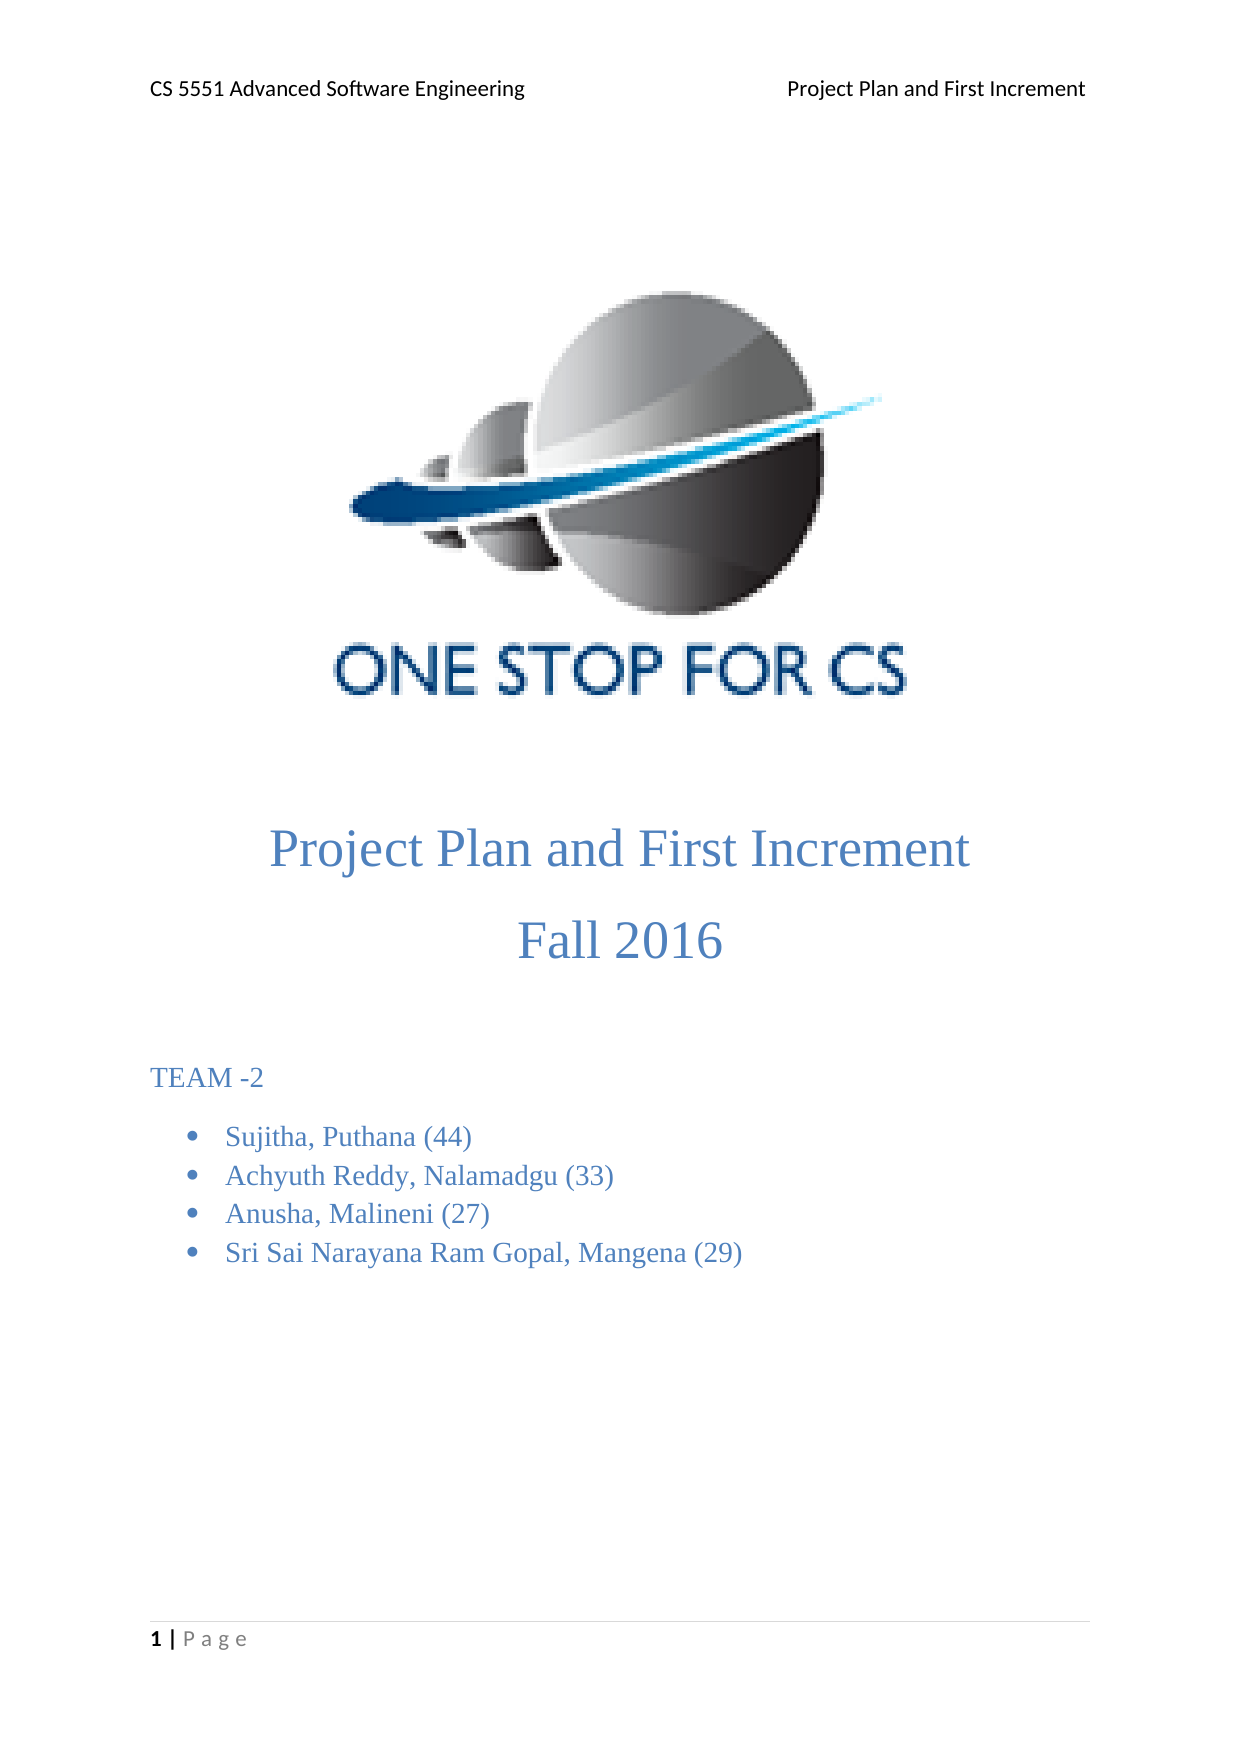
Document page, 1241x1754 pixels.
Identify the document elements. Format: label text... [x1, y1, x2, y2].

text TEAM -2 [150, 1060, 1090, 1093]
text Fall 2016 [150, 908, 1090, 971]
list Achyuth Reddy, Nalamadgu (33) [187, 1158, 1090, 1192]
list Sujitha, Puthana (44) [187, 1119, 1090, 1153]
list Sri Sai Narayana Ram Gopal, Mangena (29) [187, 1235, 1090, 1269]
picture [329, 252, 912, 740]
text Project Plan and First Increment [150, 816, 1090, 878]
list Anusha, Malineni (27) [187, 1197, 1090, 1230]
